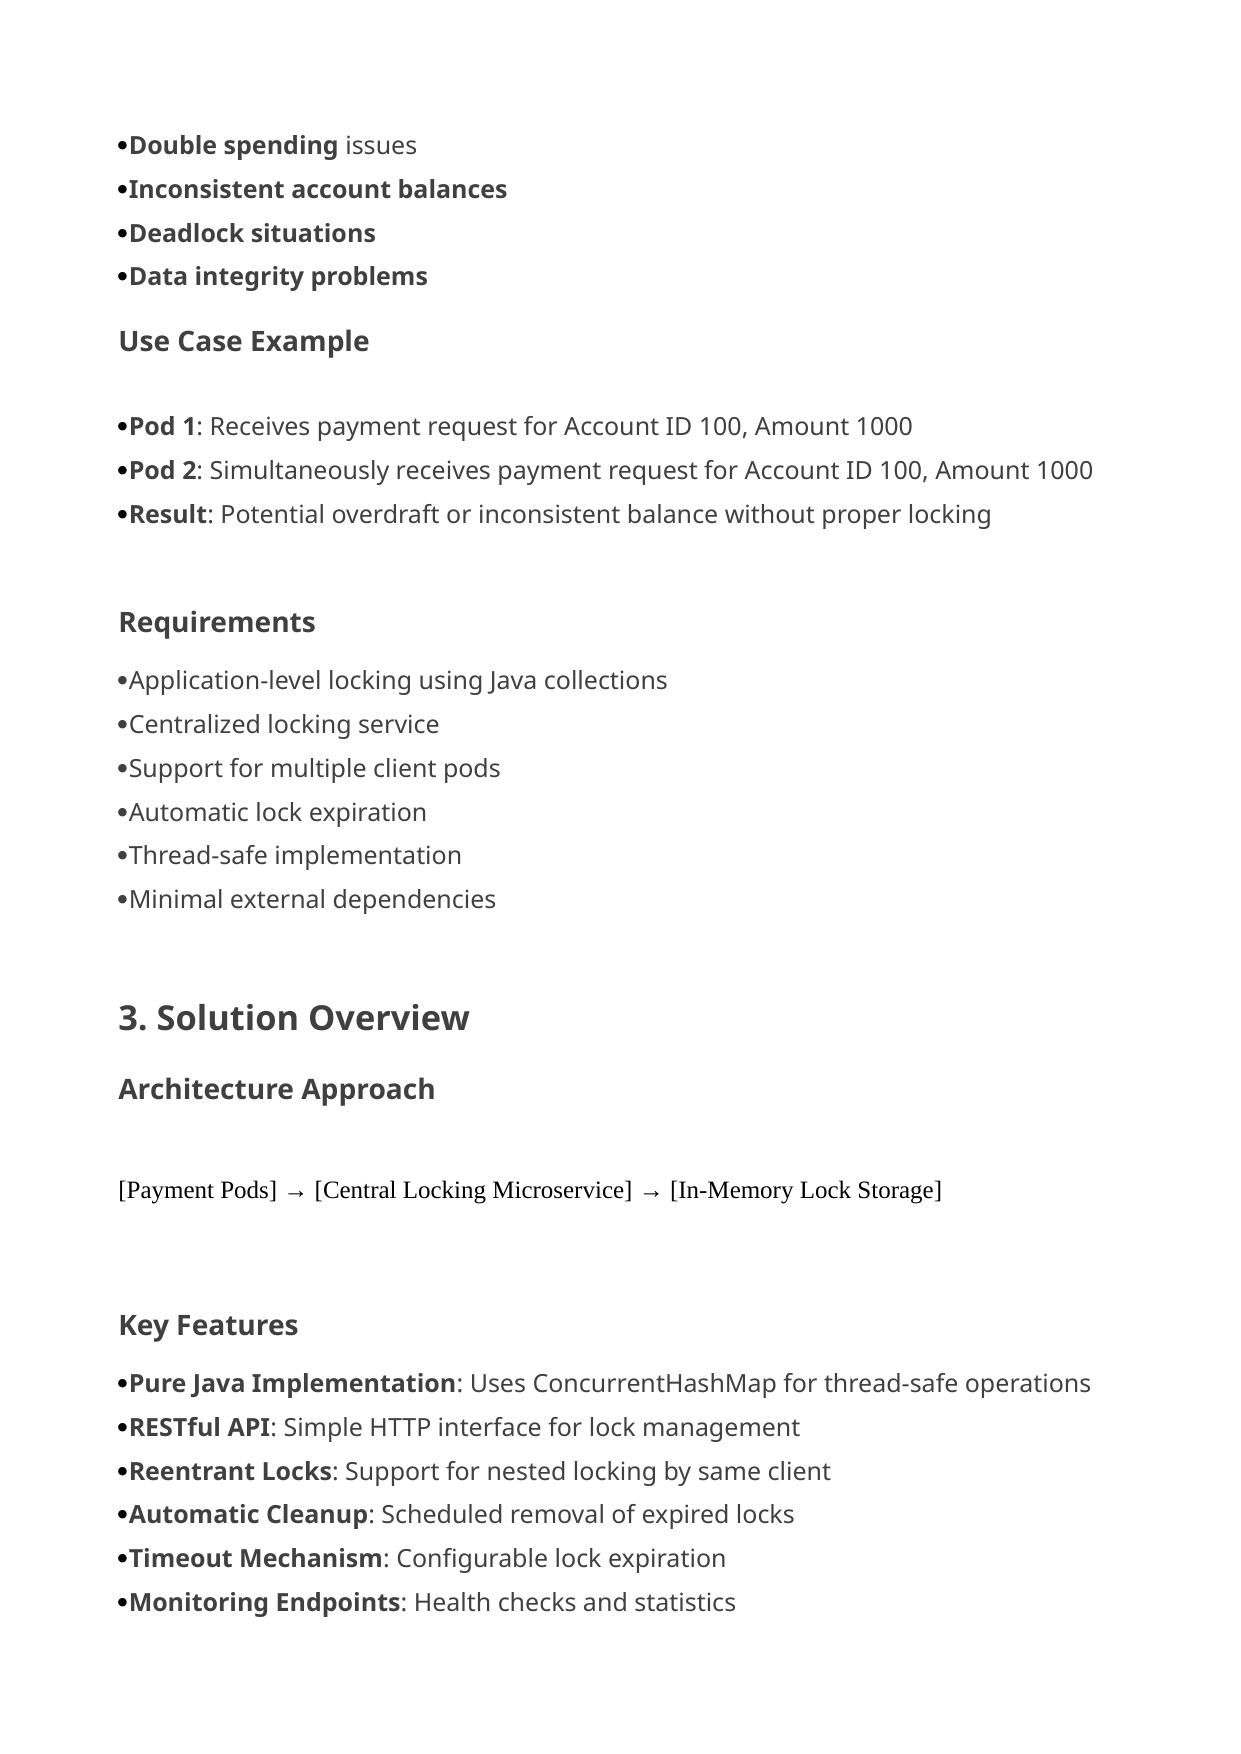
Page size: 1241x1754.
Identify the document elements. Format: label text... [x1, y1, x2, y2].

list Timeout Mechanism: Configurable lock expiration [118, 1531, 1122, 1575]
list Thread-safe implementation [118, 828, 1122, 872]
subtitle Use Case Example [118, 321, 1122, 359]
list Pod 2: Simultaneously receives payment request for Account ID 100, Amount 1000 [118, 443, 1122, 487]
list Monitoring Endpoints: Health checks and statistics [118, 1575, 1122, 1618]
list Deadlock situations [118, 206, 1122, 249]
list Automatic lock expiration [118, 784, 1122, 828]
list Data integrity problems [118, 249, 1122, 293]
list Support for multiple client pods [118, 741, 1122, 784]
list Pure Java Implementation: Uses ConcurrentHashMap for thread-safe operations [118, 1356, 1122, 1400]
subtitle 3. Solution Overview [118, 994, 1122, 1041]
text [Payment Pods] → [Central Locking Microservice] → [In-Memory Lock Storage] [118, 1176, 1122, 1204]
list Reentrant Locks: Support for nested locking by same client [118, 1443, 1122, 1487]
list Centralized locking service [118, 697, 1122, 741]
subtitle Requirements [118, 602, 1122, 641]
subtitle Architecture Approach [118, 1069, 1122, 1107]
list Inconsistent account balances [118, 162, 1122, 206]
list Result: Potential overdraft or inconsistent balance without proper locking [118, 487, 1122, 530]
list RESTful API: Simple HTTP interface for lock management [118, 1400, 1122, 1443]
subtitle Key Features [118, 1305, 1122, 1343]
list Pod 1: Receives payment request for Account ID 100, Amount 1000 [118, 399, 1122, 443]
list Double spending issues [118, 118, 1122, 162]
list Automatic Cleanup: Scheduled removal of expired locks [118, 1487, 1122, 1531]
list Application-level locking using Java collections [118, 653, 1122, 697]
list Minimal external dependencies [118, 872, 1122, 916]
